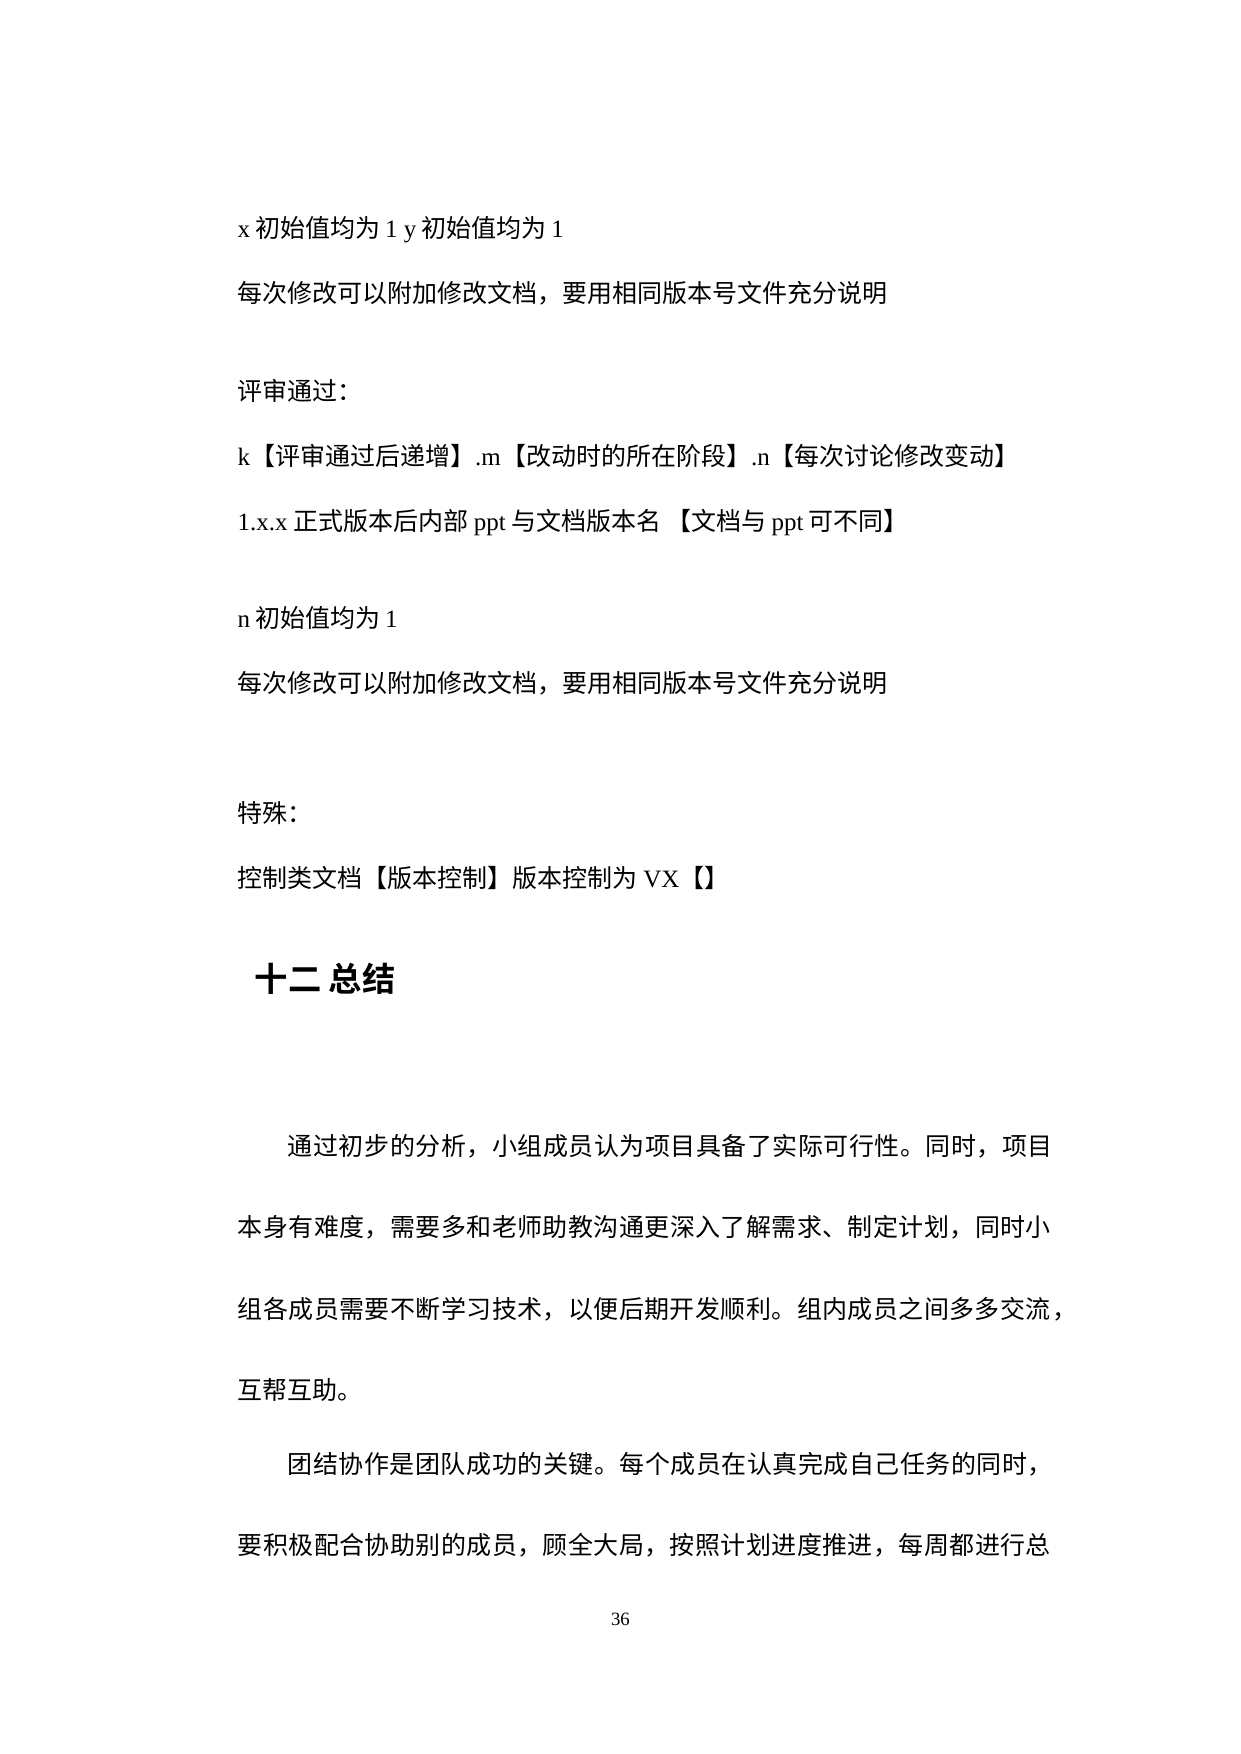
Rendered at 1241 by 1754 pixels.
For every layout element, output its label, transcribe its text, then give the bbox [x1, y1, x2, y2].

text 每次修改可以附加修改文档，要用相同版本号文件充分说明 [187, 649, 1053, 714]
subtitle 十二 总结 [187, 945, 1053, 1010]
text k【评审通过后递增】.m【改动时的所在阶段】.n【每次讨论修改变动】 [187, 422, 1053, 487]
text 1.x.x 正式版本后内部ppt与文档版本名 【文档与ppt可不同】 [187, 487, 1053, 552]
text n初始值均为1 [187, 584, 1053, 649]
text 控制类文档【版本控制】版本控制为 VX【】 [187, 844, 1053, 909]
text x初始值均为1 y初始值均为1 [187, 194, 1053, 259]
text 特殊： [187, 779, 1053, 844]
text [238, 1430, 1053, 1576]
text 评审通过： [187, 357, 1053, 422]
text 每次修改可以附加修改文档，要用相同版本号文件充分说明 [187, 259, 1053, 324]
text 通过初步的分析，小组成员认为项目具备了实际可行性。同时，项目本身有难度，需要多和老师助教沟通更深入了解需求、制定计划，同时小组各成员需要不断学习技术，以便后期开发顺利。组内成员之间多多交流，互帮互助。 [238, 1112, 1053, 1421]
